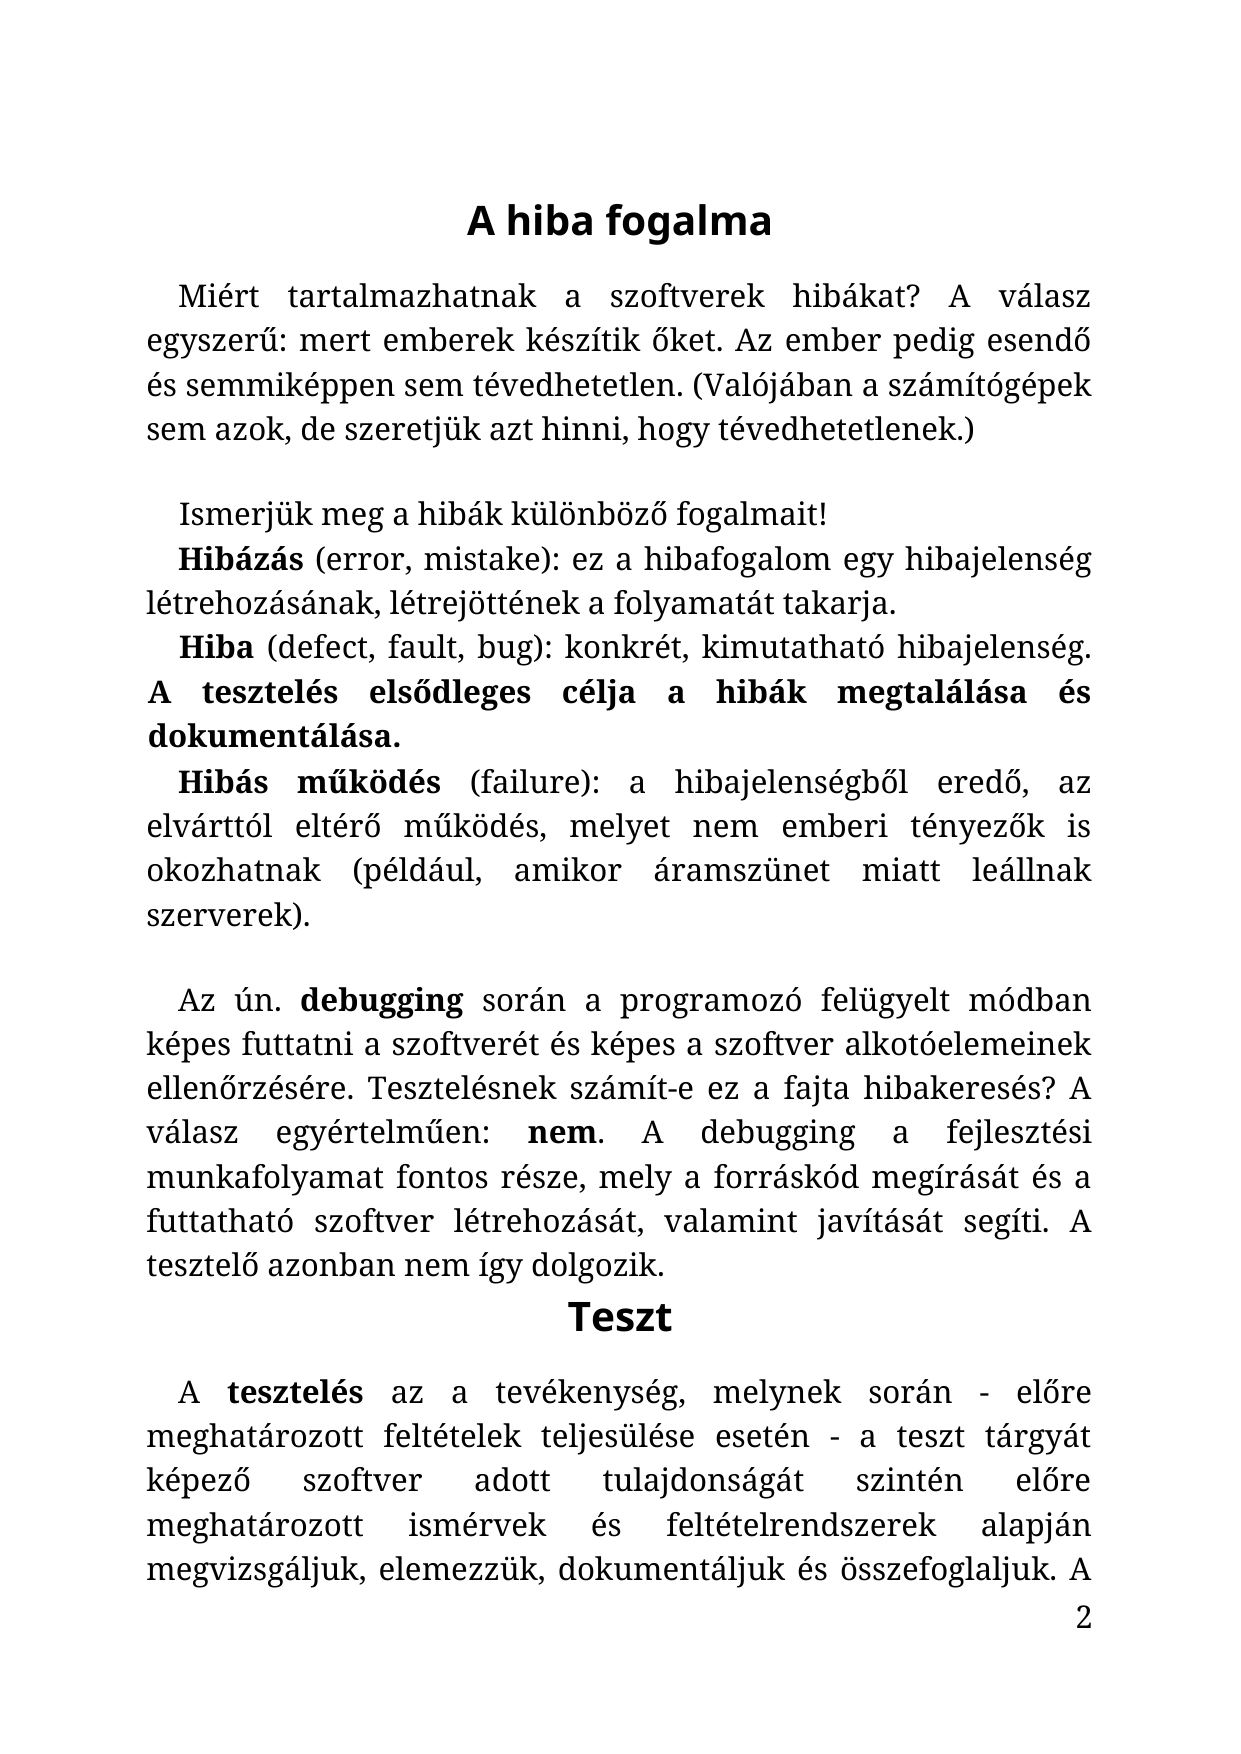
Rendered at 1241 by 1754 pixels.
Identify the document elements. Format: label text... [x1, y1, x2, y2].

text Miért tartalmazhatnak a szoftverek hibákat? A válasz egyszerű: mert emberek készítik őket. Az ember pedig esendő és semmiképpen sem tévedhetetlen. (Valójában a számítógépek sem azok, de szeretjük azt hinni, hogy tévedhetetlenek.) [146, 274, 1093, 449]
text Az ún. debugging során a programozó felügyelt módban képes futtatni a szoftverét és képes a szoftver alkotóelemeinek ellenőrzésére. Tesztelésnek számít-e ez a fajta hibakeresés? A válasz egyértelműen: nem. A debugging a fejlesztési munkafolyamat fontos része, mely a forráskód megírását és a futtatható szoftver létrehozását, valamint javítását segíti. A tesztelő azonban nem így dolgozik. [146, 978, 1093, 1286]
text Hibás működés (failure): a hibajelenségből eredő, az elvárttól eltérő működés, melyet nem emberi tényezők is okozhatnak (például, amikor áramszünet miatt leállnak szerverek). [146, 760, 1093, 935]
text Hibázás (error, mistake): ez a hibafogalom egy hibajelenség létrehozásának, létrejöttének a folyamatát takarja. [146, 537, 1093, 623]
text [146, 1370, 1093, 1589]
text Hiba (defect, fault, bug): konkrét, kimutatható hibajelenség. A tesztelés elsődleges célja a hibák megtalálása és dokumentálása. [148, 625, 1093, 757]
text Ismerjük meg a hibák különböző fogalmait! [179, 492, 1093, 534]
subtitle A hiba fogalma [152, 192, 1088, 247]
subtitle Teszt [152, 1288, 1088, 1343]
